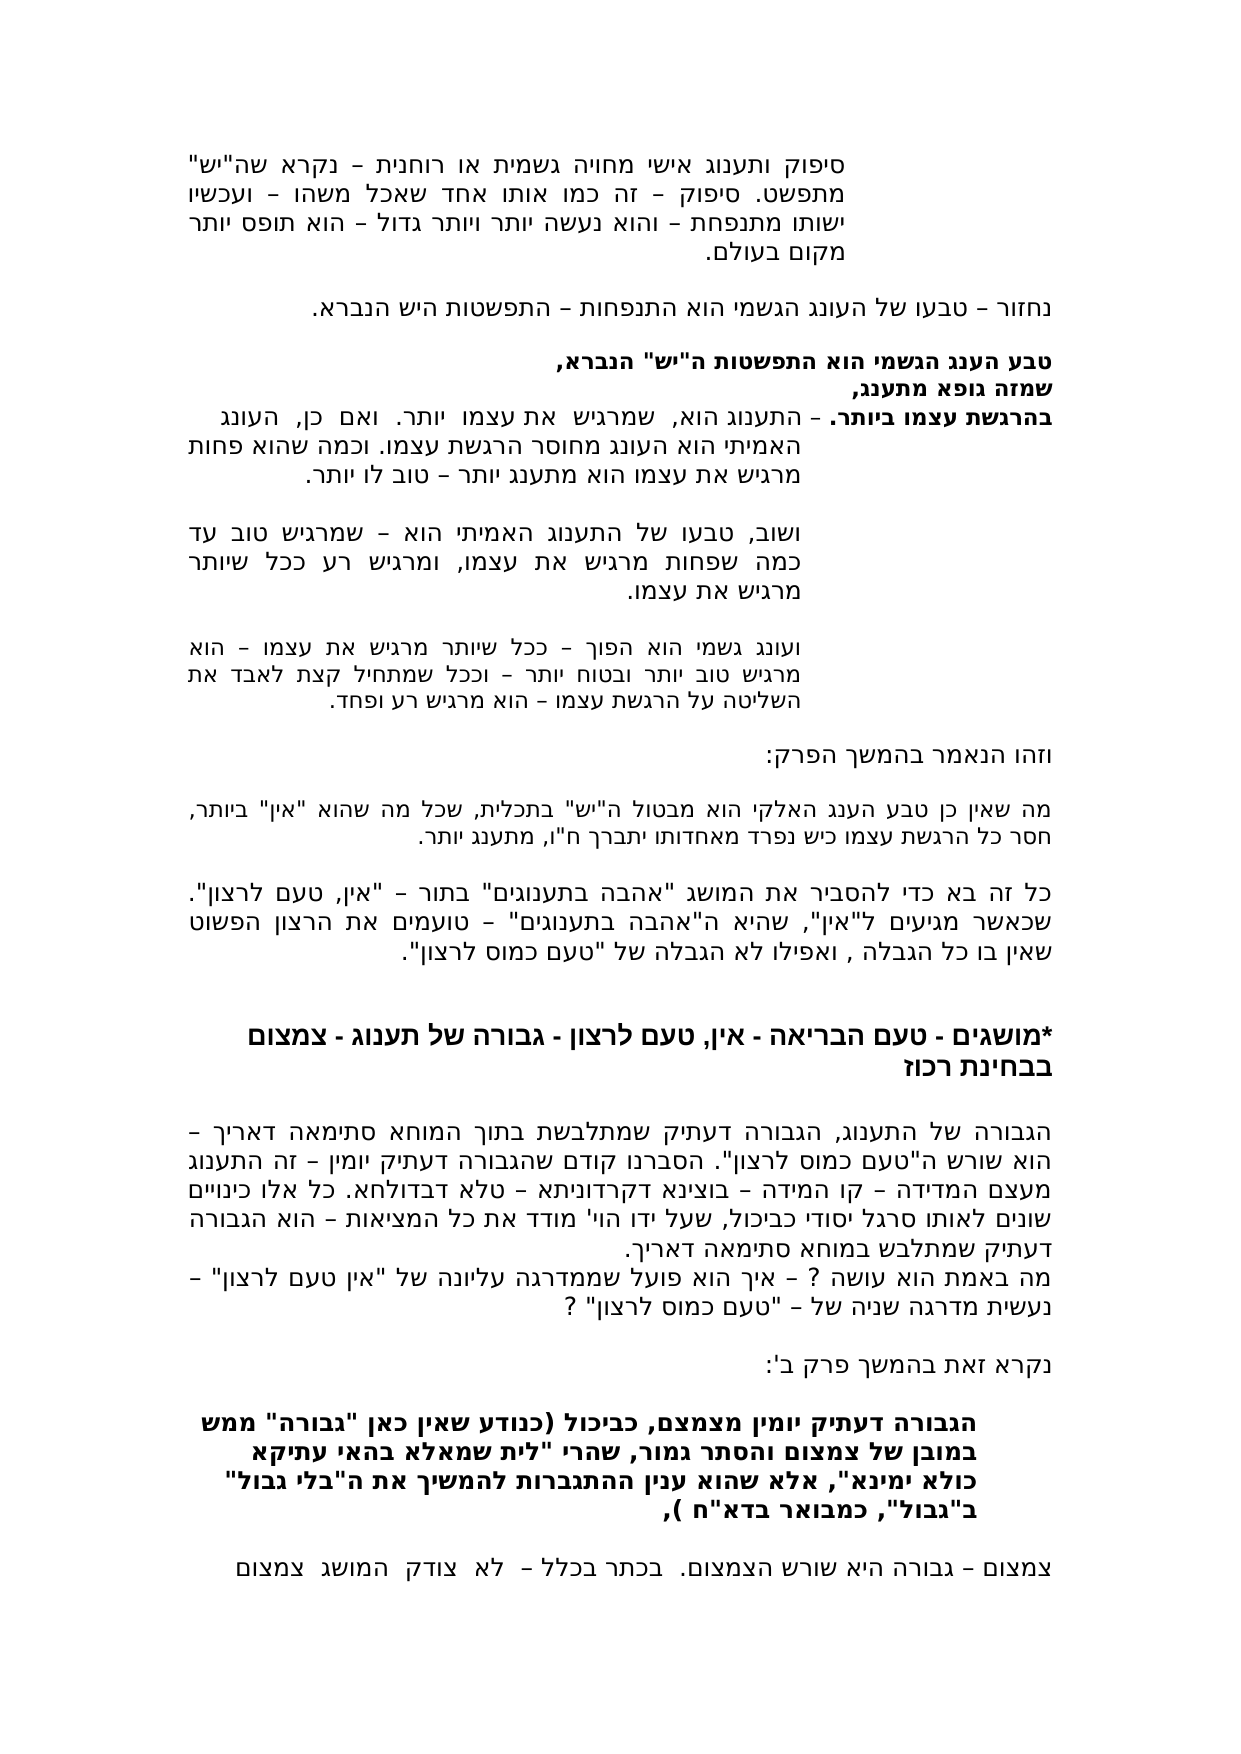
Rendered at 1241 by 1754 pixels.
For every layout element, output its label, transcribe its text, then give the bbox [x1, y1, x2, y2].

text כל זה בא כדי להסביר את המושג "אהבה בתענוגים" בתור – "אין, טעם לרצון". שכאשר מגיעים ל"אין", שהיא ה"אהבה בתענוגים" – טועמים את הרצון הפשוט שאין בו כל הגבלה , ואפילו לא הגבלה של "טעם כמוס לרצון". [187, 878, 1053, 966]
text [187, 150, 846, 267]
text הגבורה דעתיק יומין מצמצם, כביכול (כנודע שאין כאן "גבורה" ממש במובן של צמצום והסתר גמור, שהרי "לית שמאלא בהאי עתיקא כולא ימינא", אלא שהוא ענין ההתגברות להמשיך את ה"בלי גבול" ב"גבול", כמבואר בדא"ח ), [187, 1408, 978, 1524]
text טבע הענג הגשמי הוא התפשטות ה"יש" הנברא, [187, 348, 1053, 375]
text צמצום – גבורה היא שורש הצמצום. בכתר בכלל – לא צודק המושג צמצום [187, 1553, 1053, 1582]
text ועונג גשמי הוא הפוך – ככל שיותר מרגיש את עצמו – הוא מרגיש טוב יותר ובטוח יותר – וככל שמתחיל קצת לאבד את השליטה על הרגשת עצמו – הוא מרגיש רע ופחד. [187, 634, 802, 714]
text ושוב, טבעו של התענוג האמיתי הוא – שמרגיש טוב עד כמה שפחות מרגיש את עצמו, ומרגיש רע ככל שיותר מרגיש את עצמו. [187, 518, 802, 606]
text נחזור – טבעו של העונג הגשמי הוא התנפחות – התפשטות היש הנברא. [187, 293, 1053, 322]
text הגבורה של התענוג, הגבורה דעתיק שמתלבשת בתוך המוחא סתימאה דאריך – הוא שורש ה"טעם כמוס לרצון". הסברנו קודם שהגבורה דעתיק יומין – זה התענוג מעצם המדידה – קו המידה – בוצינא דקרדוניתא – טלא דבדולחא. כל אלו כינויים שונים לאותו סרגל יסודי כביכול, שעל ידו הוי' מודד את כל המציאות – הוא הגבורה דעתיק שמתלבש במוחא סתימאה דאריך. [187, 1117, 1053, 1263]
text בהרגשת עצמו ביותר. – התענוג הוא, שמרגיש את עצמו יותר. ואם כן, העונג [187, 402, 1053, 431]
text וזהו הנאמר בהמשך הפרק: [187, 741, 1053, 770]
subtitle *מושגים - טעם הבריאה - אין, טעם לרצון - גבורה של תענוג - צמצום בבחינת רכוז [187, 1019, 1053, 1082]
text מה שאין כן טבע הענג האלקי הוא מבטול ה"יש" בתכלית, שכל מה שהוא "אין" ביותר, חסר כל הרגשת עצמו כיש נפרד מאחדותו יתברך ח"ו, מתענג יותר. [187, 796, 1053, 849]
text האמיתי הוא העונג מחוסר הרגשת עצמו. וכמה שהוא פחות מרגיש את עצמו הוא מתענג יותר – טוב לו יותר. [187, 431, 802, 489]
text מה באמת הוא עושה ? – איך הוא פועל שממדרגה עליונה של "אין טעם לרצון" – נעשית מדרגה שניה של – "טעם כמוס לרצון" ? [187, 1263, 1053, 1321]
text שמזה גופא מתענג, [187, 375, 1053, 402]
text נקרא זאת בהמשך פרק ב': [187, 1350, 1053, 1379]
